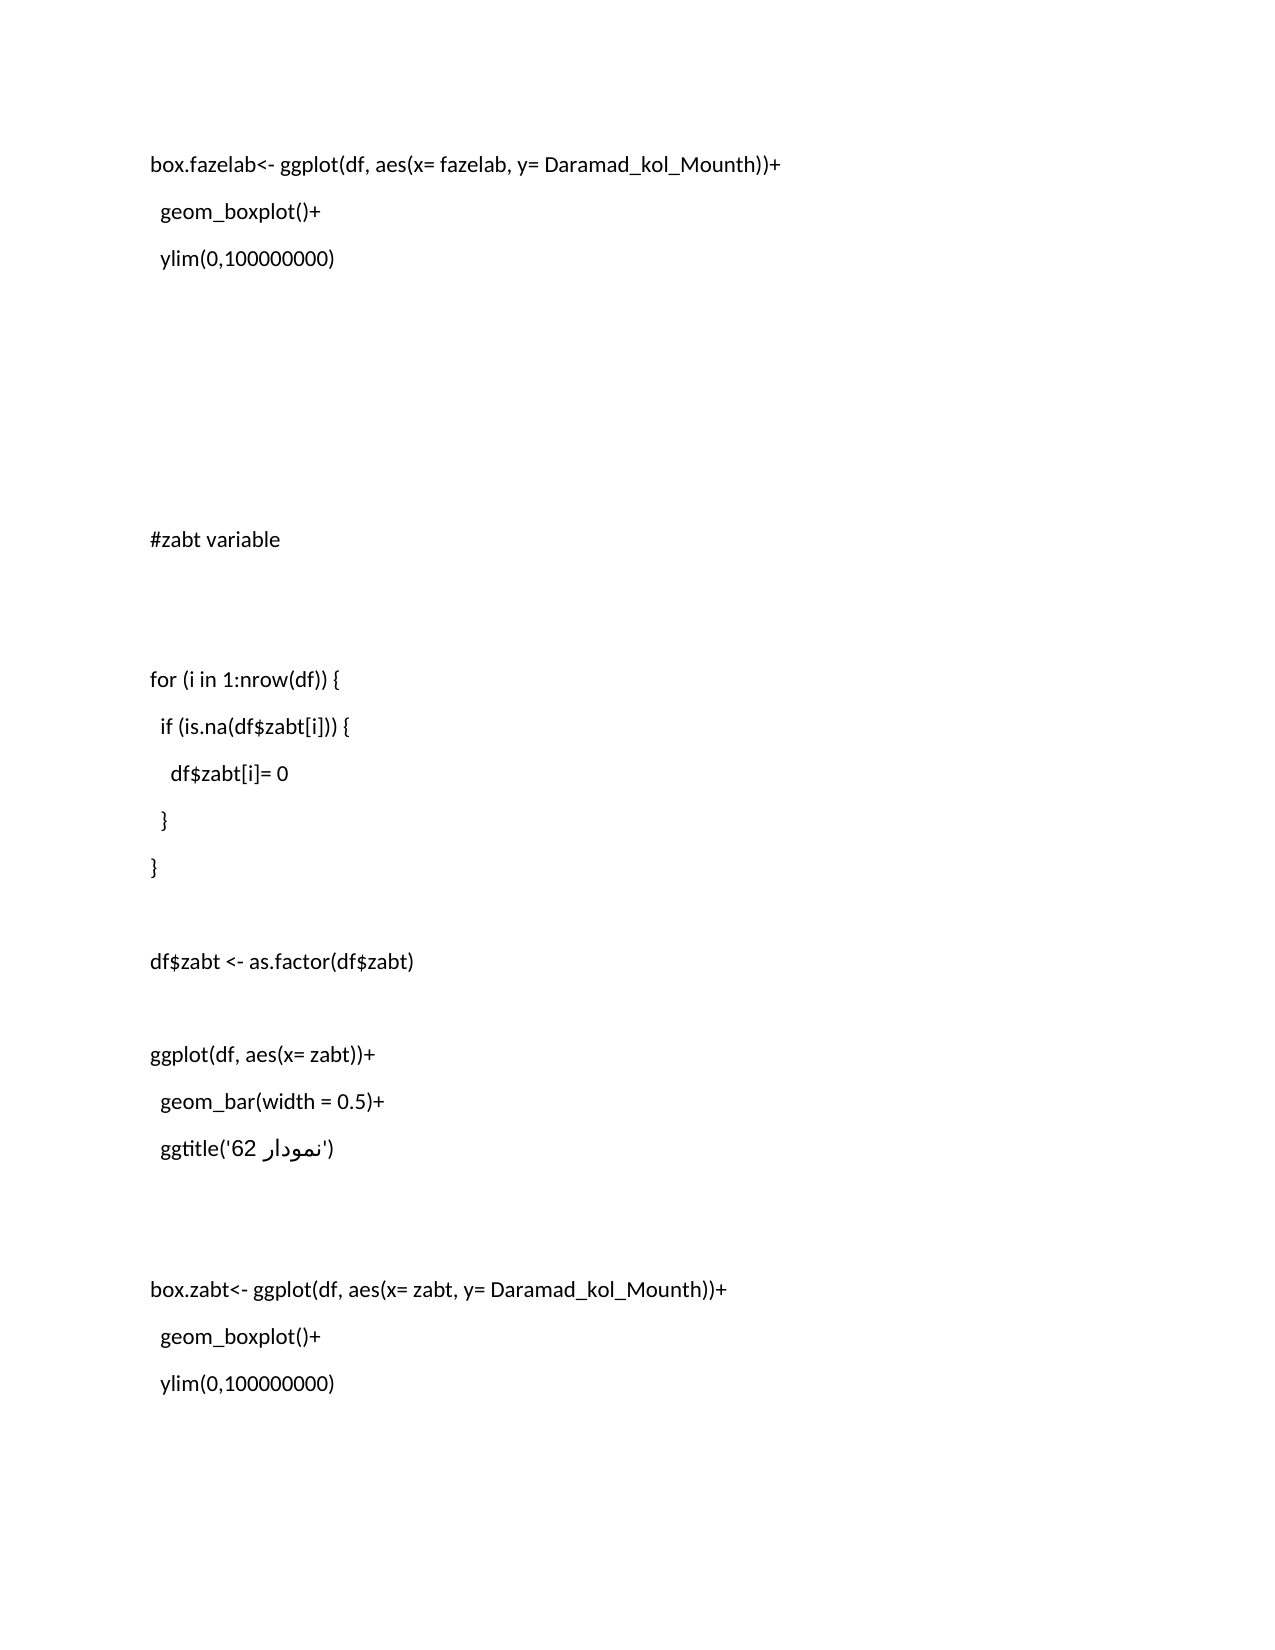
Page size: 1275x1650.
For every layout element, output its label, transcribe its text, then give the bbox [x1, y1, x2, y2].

text geom_boxplot()+ [150, 197, 1125, 225]
text ggtitle('نمودار 62') [150, 1134, 1125, 1162]
text box.zabt<- ggplot(df, aes(x= zabt, y= Daramad_kol_Mounth))+ [150, 1275, 1125, 1303]
text ylim(0,100000000) [150, 1369, 1125, 1397]
text geom_bar(width = 0.5)+ [150, 1087, 1125, 1116]
text df$zabt[i]= 0 [150, 759, 1125, 787]
text } [150, 806, 1125, 834]
text box.fazelab<- ggplot(df, aes(x= fazelab, y= Daramad_kol_Mounth))+ [150, 150, 1125, 178]
text } [150, 853, 1125, 881]
text ggplot(df, aes(x= zabt))+ [150, 1041, 1125, 1069]
text ylim(0,100000000) [150, 244, 1125, 272]
text geom_boxplot()+ [150, 1322, 1125, 1350]
text df$zabt <- as.factor(df$zabt) [150, 947, 1125, 975]
text for (i in 1:nrow(df)) { [150, 666, 1125, 694]
text #zabt variable [150, 525, 1125, 553]
text if (is.na(df$zabt[i])) { [150, 712, 1125, 741]
